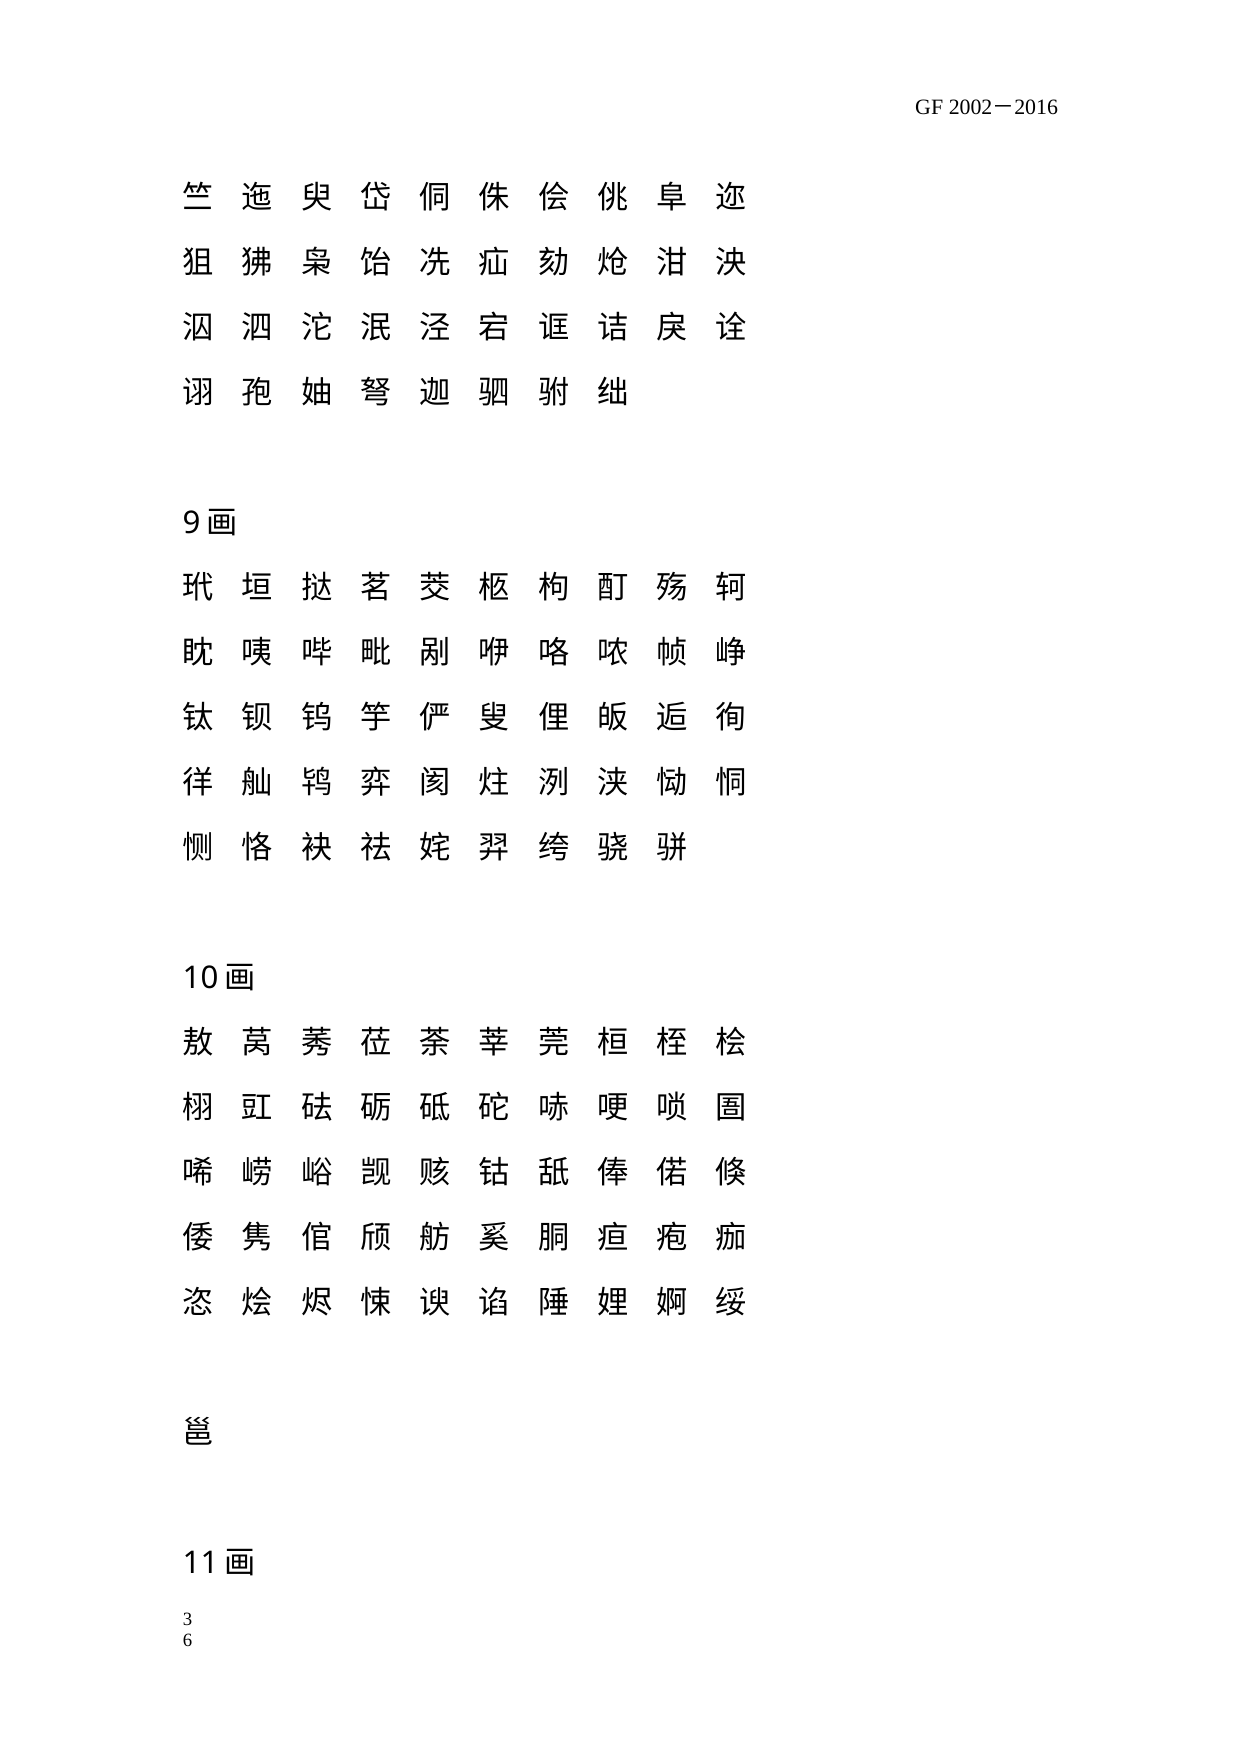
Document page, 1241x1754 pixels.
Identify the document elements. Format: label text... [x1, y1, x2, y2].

text 栩 豇 砝 砺 砥 砣 哧 哽 唢 圄 [182, 1072, 1058, 1137]
text 敖 莴 莠 莅 荼 莘 莞 桓 桎 桧 [182, 1007, 1058, 1072]
text 泅 泗 沱 泯 泾 宕 诓 诘 戾 诠 [182, 292, 1058, 357]
text 钛 钡 钨 竽 俨 叟 俚 皈 逅 徇 [182, 682, 1058, 747]
text 眈 咦 哔 毗 剐 咿 咯 哝 帧 峥 [182, 617, 1058, 682]
text 唏 崂 峪 觊 赅 钴 舐 俸 偌 倏 [182, 1137, 1058, 1202]
text 玳 垣 挞 茗 茭 柩 枸 酊 殇 轲 [182, 552, 1058, 617]
text 恣 烩 烬 悚 谀 谄 陲 娌 婀 绥 [182, 1267, 1058, 1332]
text 狙 狒 枭 饴 冼 疝 劾 炝 泔 泱 [182, 227, 1058, 292]
text 邕 [182, 1397, 1058, 1462]
text 9画 [182, 487, 1058, 552]
text 诩 孢 妯 弩 迦 驷 驸 绌 [182, 357, 1058, 422]
text 倭 隽 倌 颀 舫 奚 胴 疸 疱 痂 [182, 1202, 1058, 1267]
text 10画 [182, 942, 1058, 1007]
text 徉 舢 鸨 弈 阂 炷 洌 浃 恸 恫 [182, 747, 1058, 812]
text 竺 迤 臾 岱 侗 侏 侩 佻 阜 迩 [182, 162, 1058, 227]
text 11画 [182, 1527, 1058, 1592]
text 恻 恪 袂 祛 姹 羿 绔 骁 骈 [182, 812, 1058, 877]
